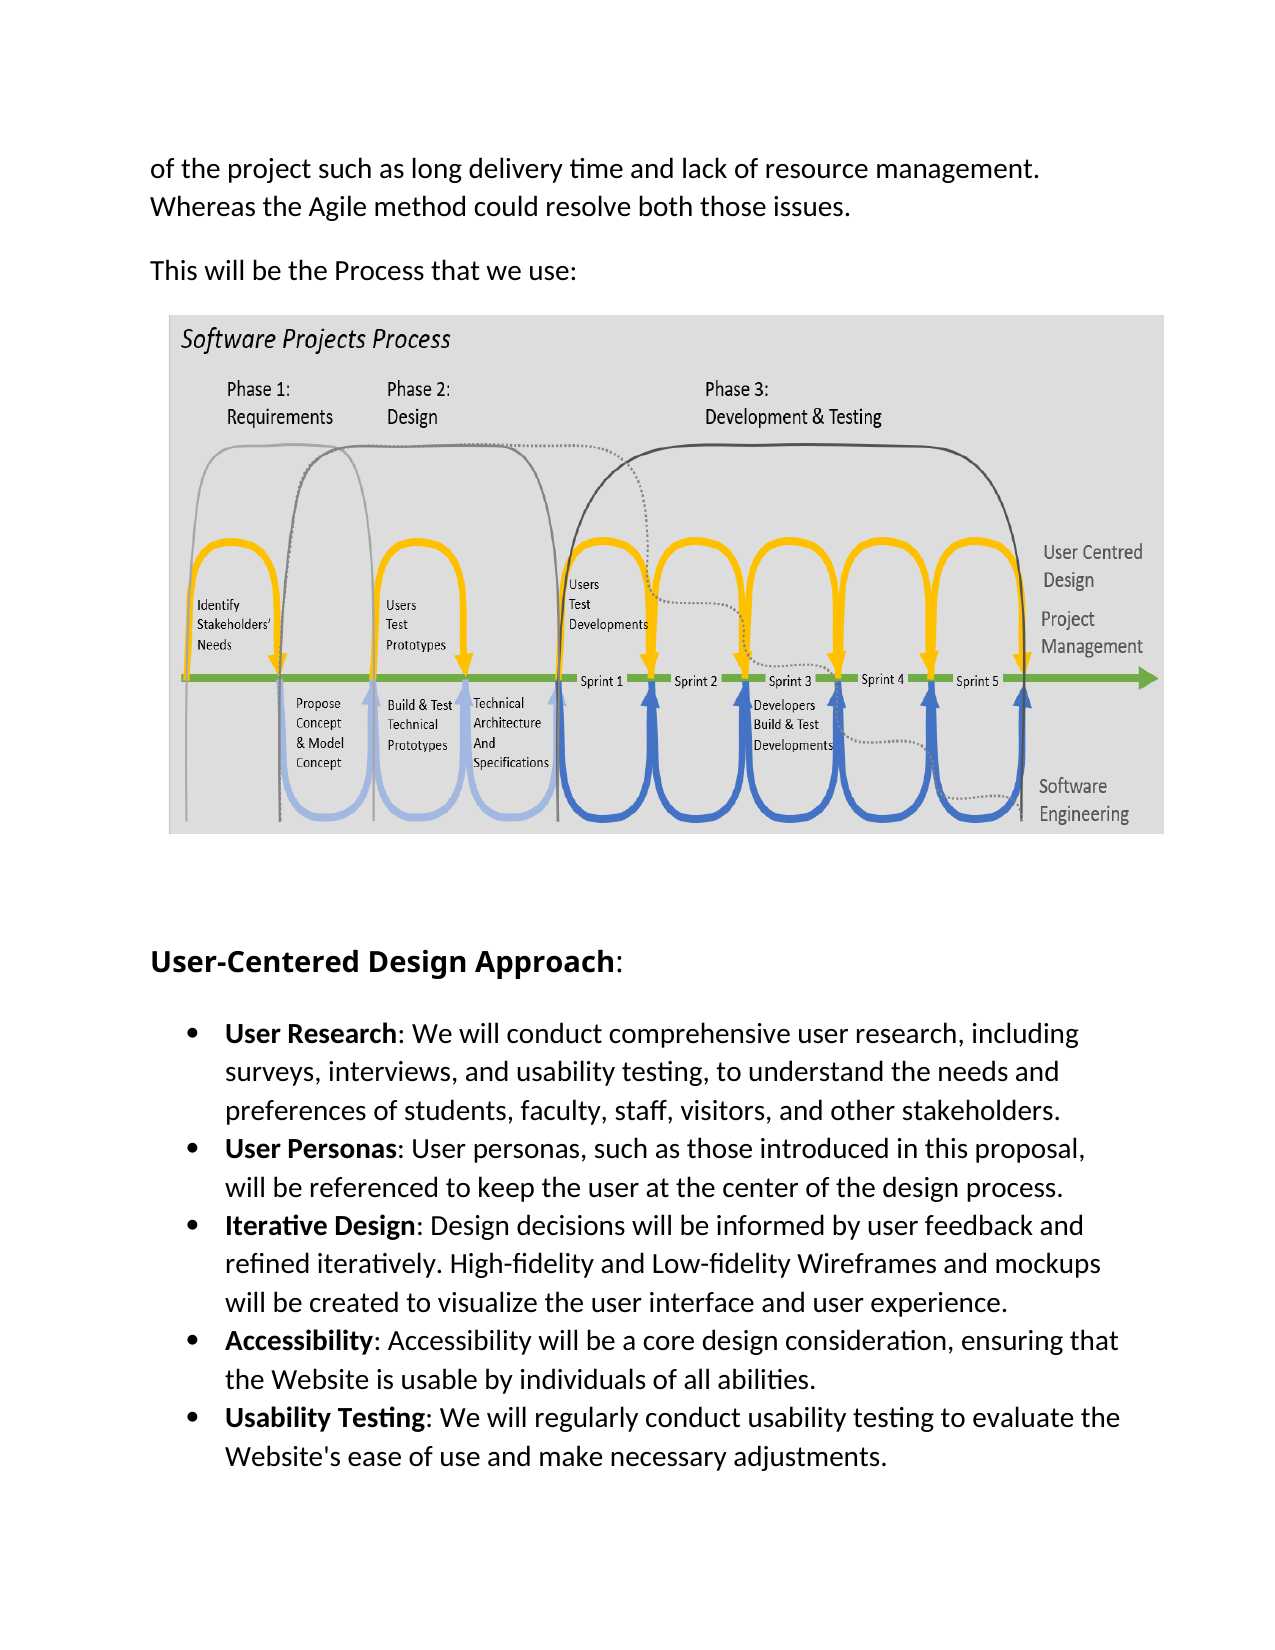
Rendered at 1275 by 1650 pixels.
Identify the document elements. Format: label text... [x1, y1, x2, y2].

text User-Centered Design Approach: [150, 941, 1125, 981]
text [150, 150, 1125, 224]
list Usability Testing: We will regularly conduct usability testing to evaluate the Website's ease of use and make necessary adjustments. [187, 1399, 1125, 1473]
list Accessibility: Accessibility will be a core design consideration, ensuring that the Website is usable by individuals of all abilities. [187, 1322, 1125, 1396]
list Iterative Design: Design decisions will be informed by user feedback and refined iteratively. High-fidelity and Low-fidelity Wireframes and mockups will be created to visualize the user interface and user experience. [187, 1207, 1125, 1319]
list User Personas: User personas, such as those introduced in this proposal, will be referenced to keep the user at the center of the design process. [187, 1130, 1125, 1204]
list User Research: We will conduct comprehensive user research, including surveys, interviews, and usability testing, to understand the needs and preferences of students, faculty, staff, visitors, and other stakeholders. [187, 1015, 1125, 1127]
text This will be the Process that we use: [150, 252, 1125, 287]
